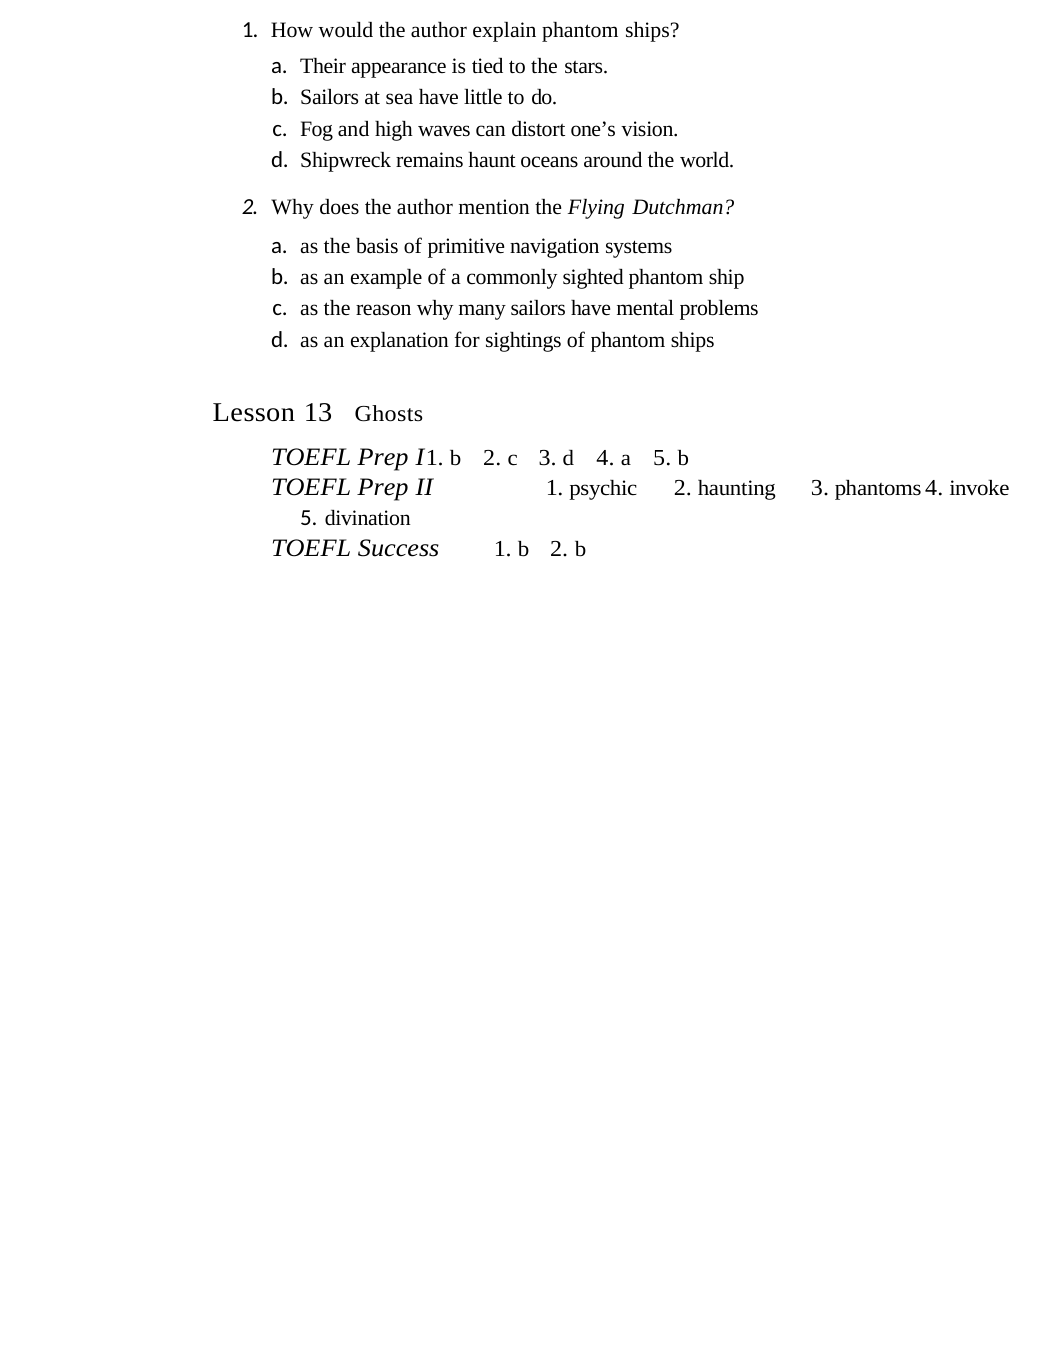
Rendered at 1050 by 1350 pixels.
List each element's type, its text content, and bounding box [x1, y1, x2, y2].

list Sailors at sea have little to do. [271, 82, 1023, 110]
list How would the author explain phantom ships? [242, 16, 1023, 44]
list as the basis of primitive navigation systems [271, 231, 1023, 259]
text TOEFL Success 1. b 2. b [271, 533, 1023, 562]
list as an explanation for sightings of phantom ships [271, 325, 1023, 353]
text TOEFL Prep II 1. psychic 2. haunting 3. phantoms 4. invoke [271, 472, 1023, 501]
list Shipwreck remains haunt oceans around the world. [271, 145, 1023, 173]
text TOEFL Prep I 1. b 2. c 3. d 4. a 5. b [271, 442, 1023, 471]
list divination [300, 503, 1023, 532]
list as an example of a commonly sighted phantom ship [271, 262, 1023, 290]
list Their appearance is tied to the stars. [271, 51, 1023, 79]
text Lesson 13 Ghosts [212, 396, 1023, 427]
list Fog and high waves can distort one’s vision. [272, 114, 1023, 142]
list Why does the author mention the Flying Dutchman? [242, 192, 1023, 220]
list as the reason why many sailors have mental problems [272, 293, 1023, 321]
